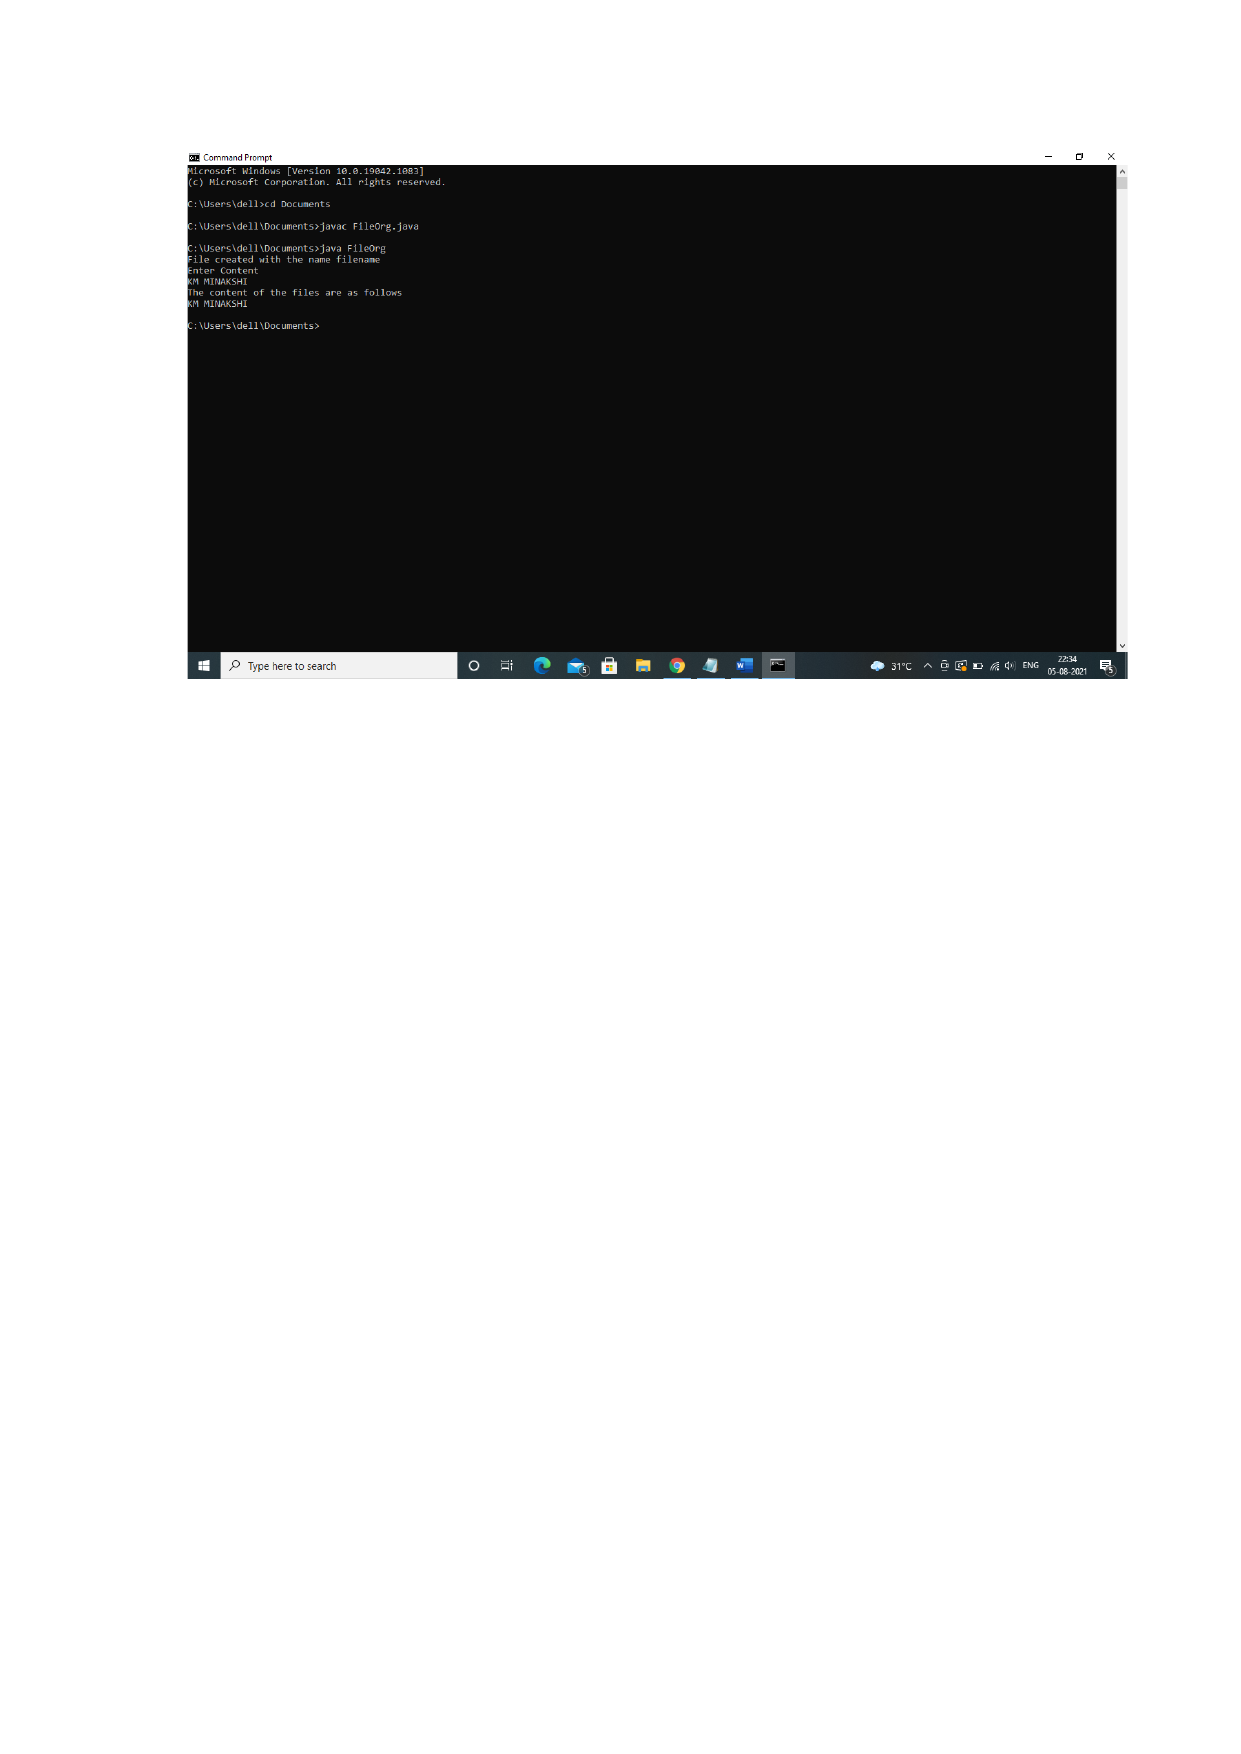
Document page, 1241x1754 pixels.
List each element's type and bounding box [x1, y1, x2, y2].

picture [187, 150, 1128, 679]
